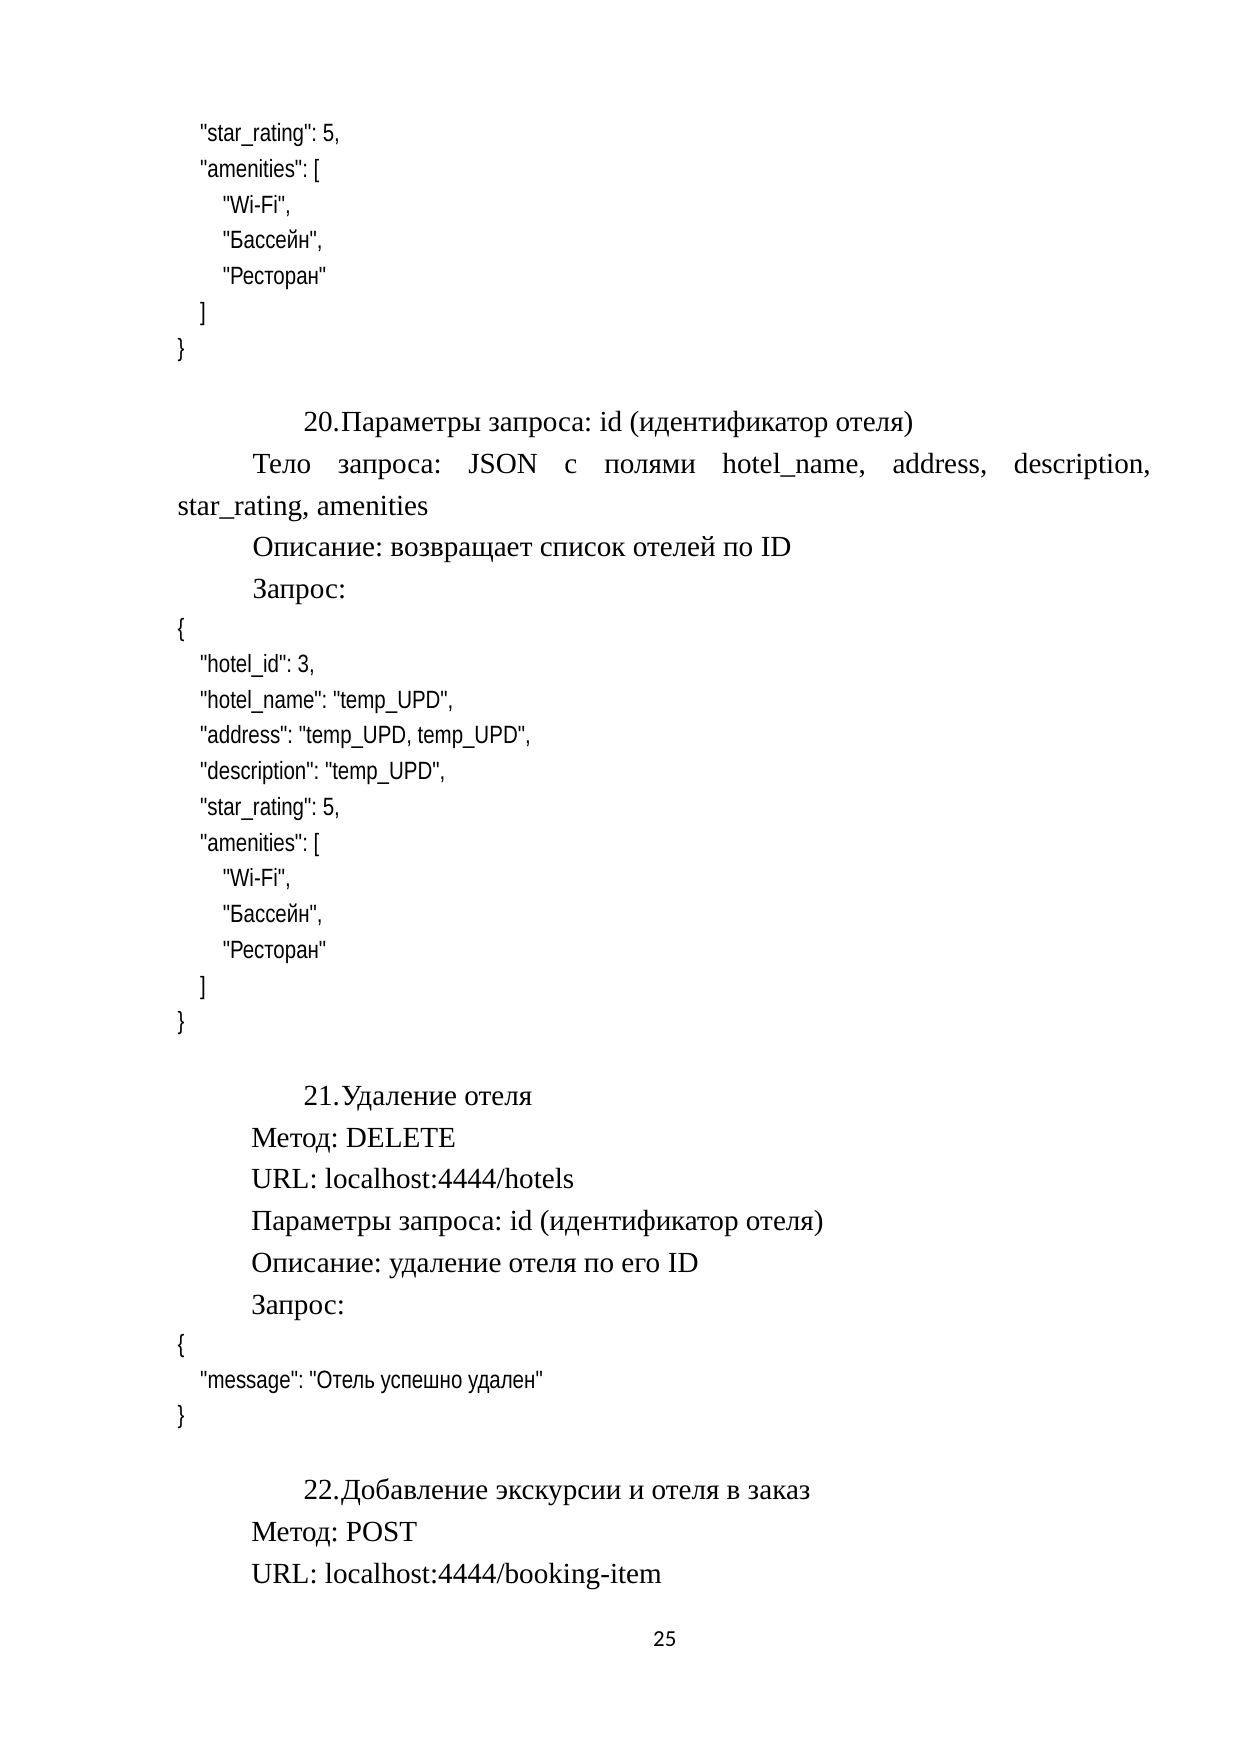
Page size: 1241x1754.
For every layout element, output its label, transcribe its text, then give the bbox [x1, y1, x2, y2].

text Параметры запроса: id (идентификатор отеля) [177, 1203, 1152, 1237]
text "message": "Отель успешно удален" [177, 1365, 1152, 1393]
text "hotel_id": 3, [177, 649, 1152, 678]
text "star_rating": 5, [177, 792, 1152, 821]
text Метод: POST [177, 1514, 1152, 1547]
text Метод: DELETE [177, 1120, 1152, 1153]
text URL: localhost:4444/booking-item [177, 1556, 1152, 1589]
text "Ресторан" [177, 935, 1152, 963]
text Тело запроса: JSON с полями hotel_name, address, description, star_rating, amenities [177, 446, 1152, 521]
text } [177, 1006, 1152, 1035]
text "amenities": [ [177, 828, 1152, 856]
text "Wi-Fi", [177, 189, 1152, 218]
text URL: localhost:4444/hotels [177, 1162, 1152, 1195]
text "Wi-Fi", [177, 863, 1152, 892]
text Описание: возвращает список отелей по ID [177, 529, 1152, 563]
text Запрос: [177, 571, 1152, 605]
text { [177, 1329, 1152, 1358]
text "hotel_name": "temp_UPD", [177, 685, 1152, 713]
list Добавление экскурсии и отеля в заказ [303, 1472, 1152, 1506]
text "Ресторан" [177, 261, 1152, 290]
list Параметры запроса: id (идентификатор отеля) [303, 404, 1152, 437]
text "address": "temp_UPD, temp_UPD", [177, 721, 1152, 749]
text Описание: удаление отеля по его ID [177, 1245, 1152, 1279]
text ] [177, 297, 1152, 325]
text "description": "temp_UPD", [177, 756, 1152, 785]
text Запрос: [177, 1287, 1152, 1321]
text "star_rating": 5, [177, 118, 1152, 147]
text } [177, 1401, 1152, 1429]
text } [177, 332, 1152, 361]
text "Бассейн", [177, 225, 1152, 254]
list Удаление отеля [303, 1078, 1152, 1111]
text ] [177, 971, 1152, 999]
text "amenities": [ [177, 154, 1152, 182]
text "Бассейн", [177, 899, 1152, 928]
text { [177, 613, 1152, 642]
